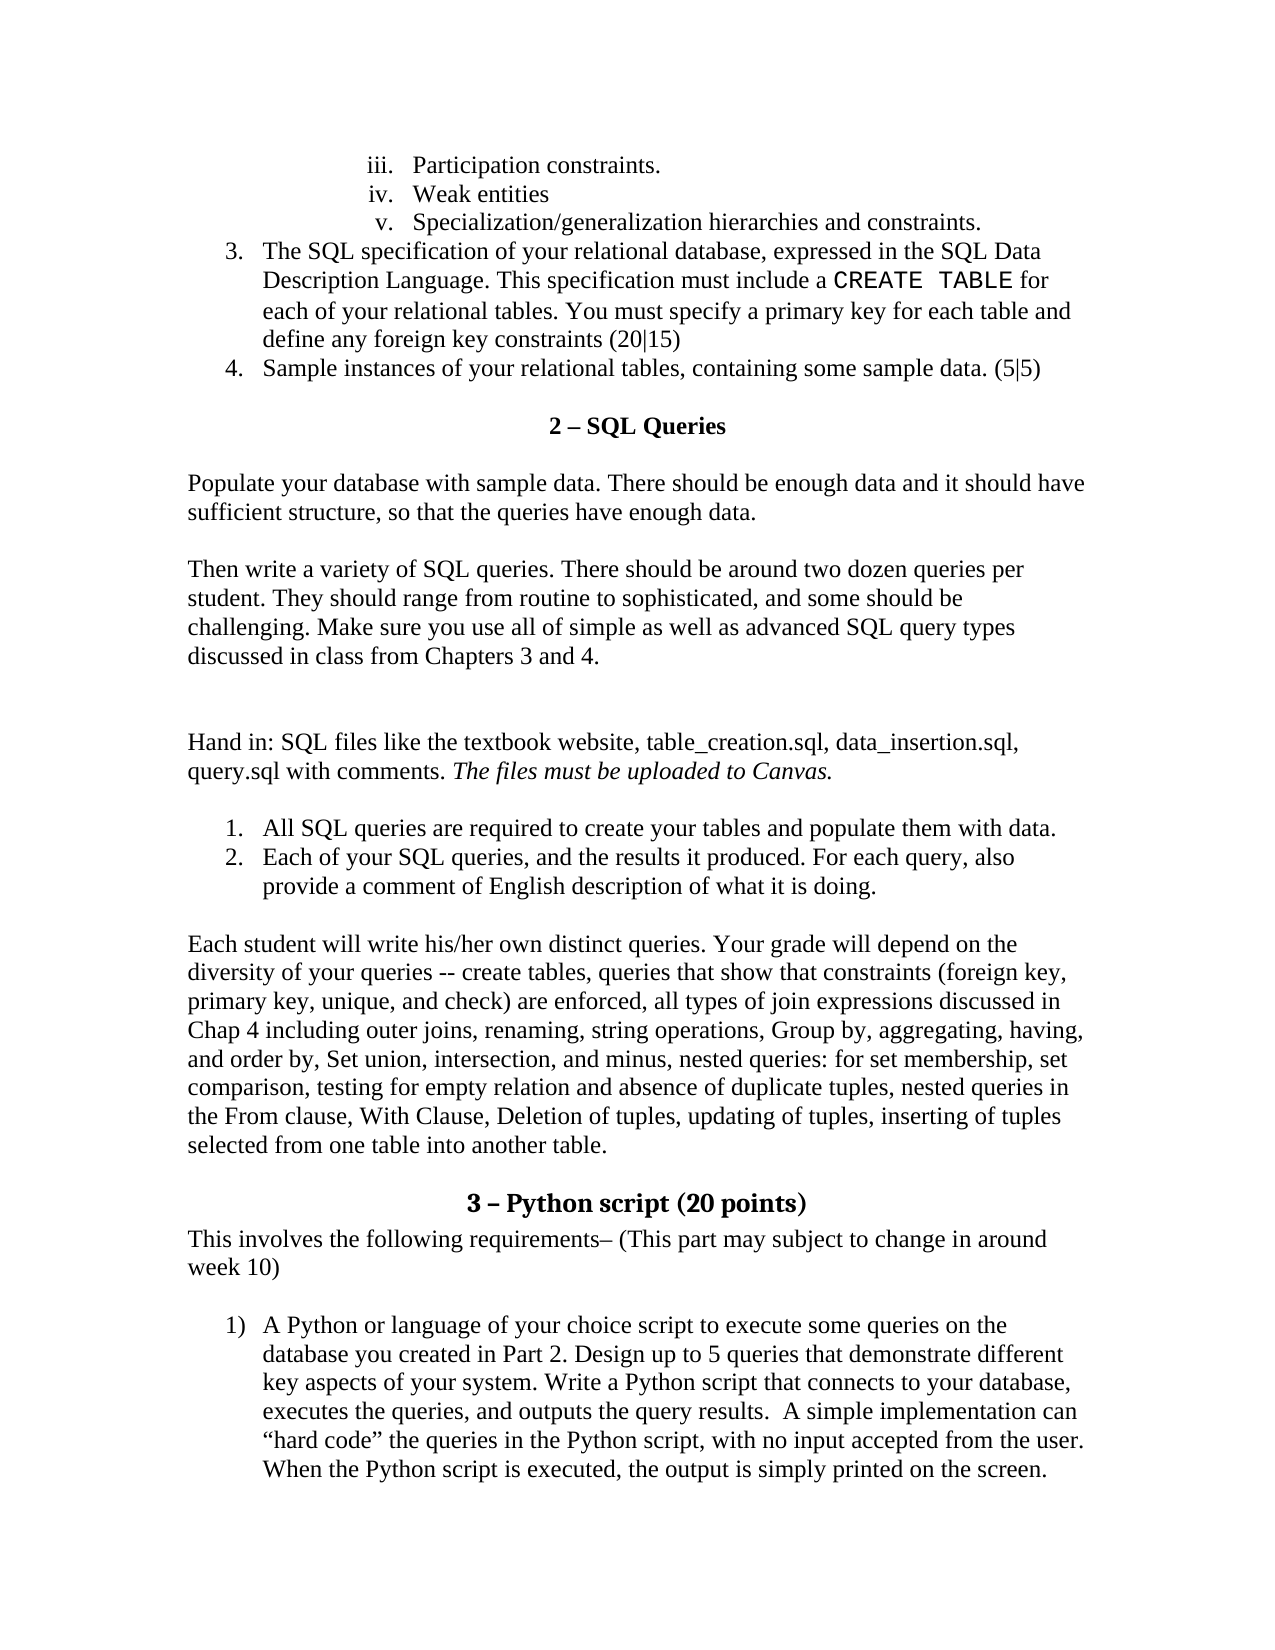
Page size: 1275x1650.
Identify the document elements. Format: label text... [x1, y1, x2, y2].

list Each of your SQL queries, and the results it produced. For each query, also provide a comment of English description of what it is doing. [225, 842, 1087, 899]
text 2 – SQL Queries [187, 411, 1087, 439]
list A Python or language of your choice script to execute some queries on the database you created in Part 2. Design up to 5 queries that demonstrate different key aspects of your system. Write a Python script that connects to your database, executes the queries, and outputs the query results. A simple implementation can “hard code” the queries in the Python script, with no input accepted from the user. When the Python script is executed, the output is simply printed on the screen. [225, 1310, 1087, 1482]
text Then write a variety of SQL queries. There should be around two dozen queries per student. They should range from routine to sophisticated, and some should be challenging. Make sure you use all of simple as well as advanced SQL query types discussed in class from Chapters 3 and 4. [187, 554, 1087, 669]
text Populate your database with sample data. There should be enough data and it should have sufficient structure, so that the queries have enough data. [187, 468, 1087, 526]
subtitle 3 – Python script (20 points) [187, 1188, 1087, 1219]
list The SQL specification of your relational database, expressed in the SQL Data Description Language. This specification must include a CREATE TABLE for each of your relational tables. You must specify a primary key for each table and define any foreign key constraints (20|15) [225, 236, 1087, 353]
list Sample instances of your relational tables, containing some sample data. (5|5) [225, 353, 1087, 382]
list Weak entities [394, 179, 1087, 207]
text Hand in: SQL files like the textbook website, table_creation.sql, data_insertion.sql, query.sql with comments. The files must be uploaded to Canvas. [187, 727, 1087, 784]
list Participation constraints. [394, 150, 1087, 179]
list Specialization/generalization hierarchies and constraints. [394, 207, 1087, 236]
text Each student will write his/her own distinct queries. Your grade will depend on the diversity of your queries -- create tables, queries that show that constraints (foreign key, primary key, unique, and check) are enforced, all types of join expressions discussed in Chap 4 including outer joins, renaming, string operations, Group by, aggregating, having, and order by, Set union, intersection, and minus, nested queries: for set membership, set comparison, testing for empty relation and absence of duplicate tuples, nested queries in the From clause, With Clause, Deletion of tuples, updating of tuples, inserting of tuples selected from one table into another table. [187, 929, 1087, 1159]
text This involves the following requirements– (This part may subject to change in around week 10) [187, 1224, 1087, 1281]
list All SQL queries are required to create your tables and populate them with data. [225, 813, 1087, 842]
